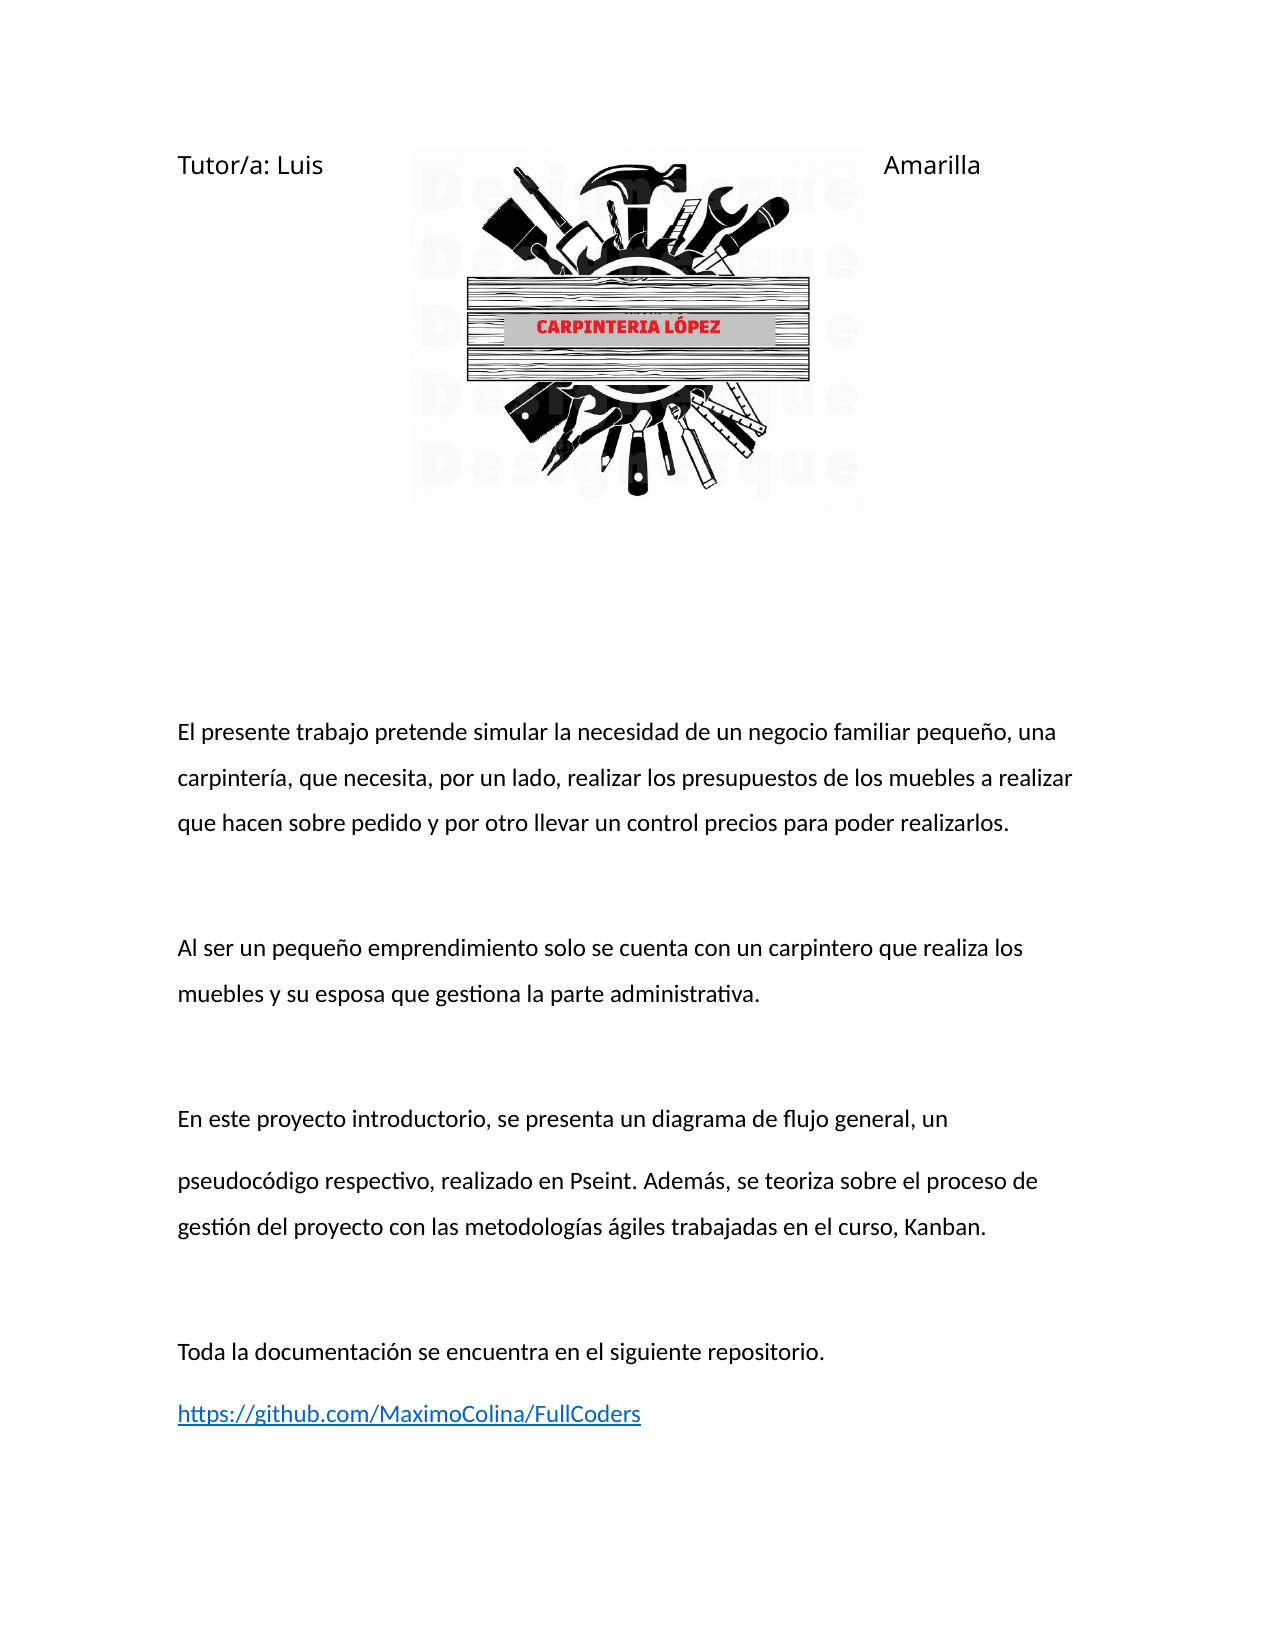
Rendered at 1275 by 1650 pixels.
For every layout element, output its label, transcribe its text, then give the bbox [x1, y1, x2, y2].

text Al ser un pequeño emprendimiento solo se cuenta con un carpintero que realiza los muebles y su esposa que gestiona la parte administrativa. [177, 932, 1098, 1008]
text Toda la documentación se encuentra en el siguiente repositorio. [177, 1336, 1098, 1366]
picture [410, 147, 866, 512]
text Tutor/a: Luis Amarilla [177, 148, 410, 182]
text pseudocódigo respectivo, realizado en Pseint. Además, se teoriza sobre el proceso de gestión del proyecto con las metodologías ágiles trabajadas en el curso, Kanban. [177, 1165, 1098, 1241]
text https://github.com/MaximoColina/FullCoders [177, 1398, 1098, 1429]
text En este proyecto introductorio, se presenta un diagrama de flujo general, un [177, 1103, 1098, 1133]
text El presente trabajo pretende simular la necesidad de un negocio familiar pequeño, una carpintería, que necesita, por un lado, realizar los presupuestos de los muebles a realizar que hacen sobre pedido y por otro llevar un control precios para poder realizarlos. [177, 716, 1098, 838]
text Tutor/a: Luis Amarilla [866, 148, 1098, 182]
